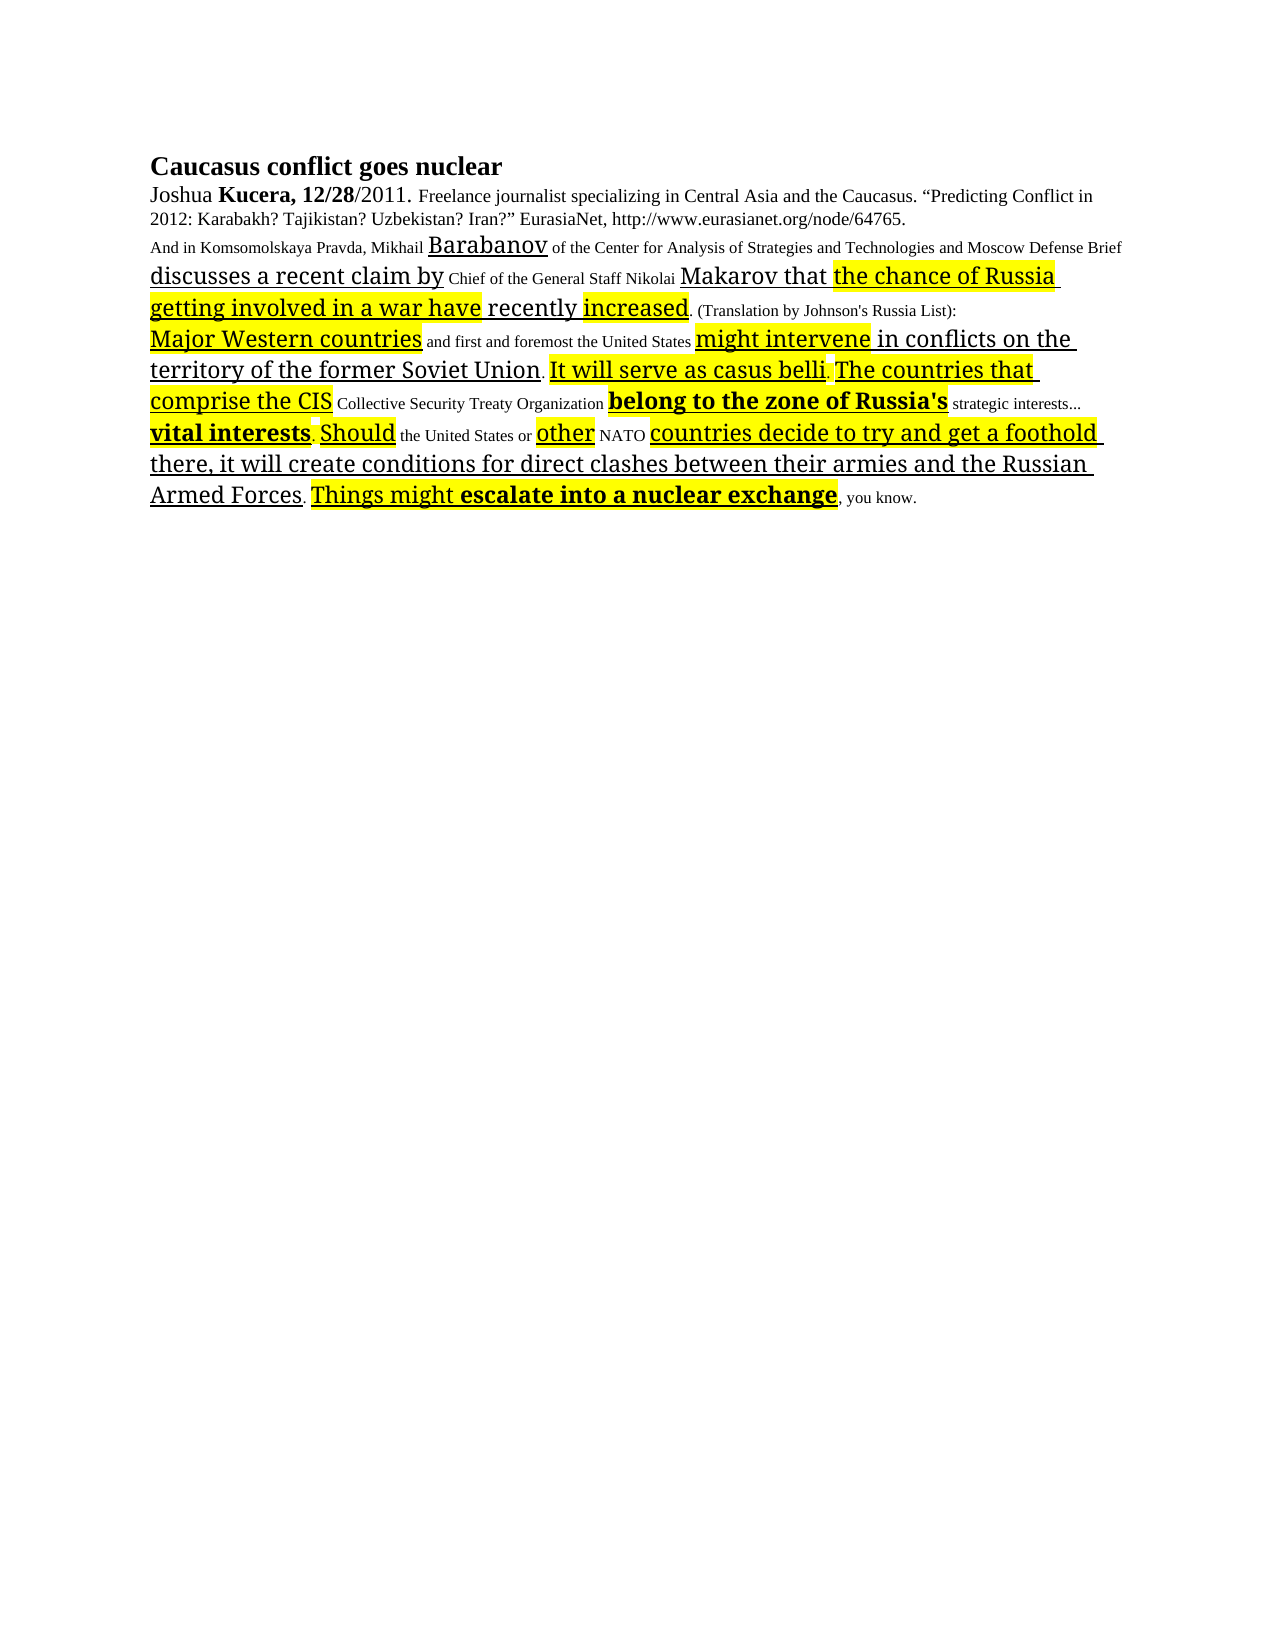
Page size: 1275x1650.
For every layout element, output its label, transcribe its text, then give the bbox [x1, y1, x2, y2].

subtitle And in Komsomolskaya Pravda, Mikhail Barabanov of the Center for Analysis of Strategies and Technologies and Moscow Defense Brief discusses a recent claim by Chief of the General Staff Nikolai Makarov that the chance of Russia getting involved in a war have recently increased. (Translation by Johnson's Russia List): [150, 229, 1125, 323]
text Joshua Kucera, 12/28/2011. Freelance journalist specializing in Central Asia and the Caucasus. “Predicting Conflict in 2012: Karabakh? Tajikistan? Uzbekistan? Iran?” EurasiaNet, http://www.eurasianet.org/node/64765. [150, 181, 1125, 229]
subtitle Major Western countries and first and foremost the United States might intervene in conflicts on the territory of the former Soviet Union. It will serve as casus belli. The countries that comprise the CIS Collective Security Treaty Organization belong to the zone of Russia's strategic interests... vital interests. Should the United States or other NATO countries decide to try and get a foothold there, it will create conditions for direct clashes between their armies and the Russian Armed Forces. Things might escalate into a nuclear exchange, you know. [150, 323, 1125, 510]
subtitle Caucasus conflict goes nuclear [150, 150, 1125, 181]
